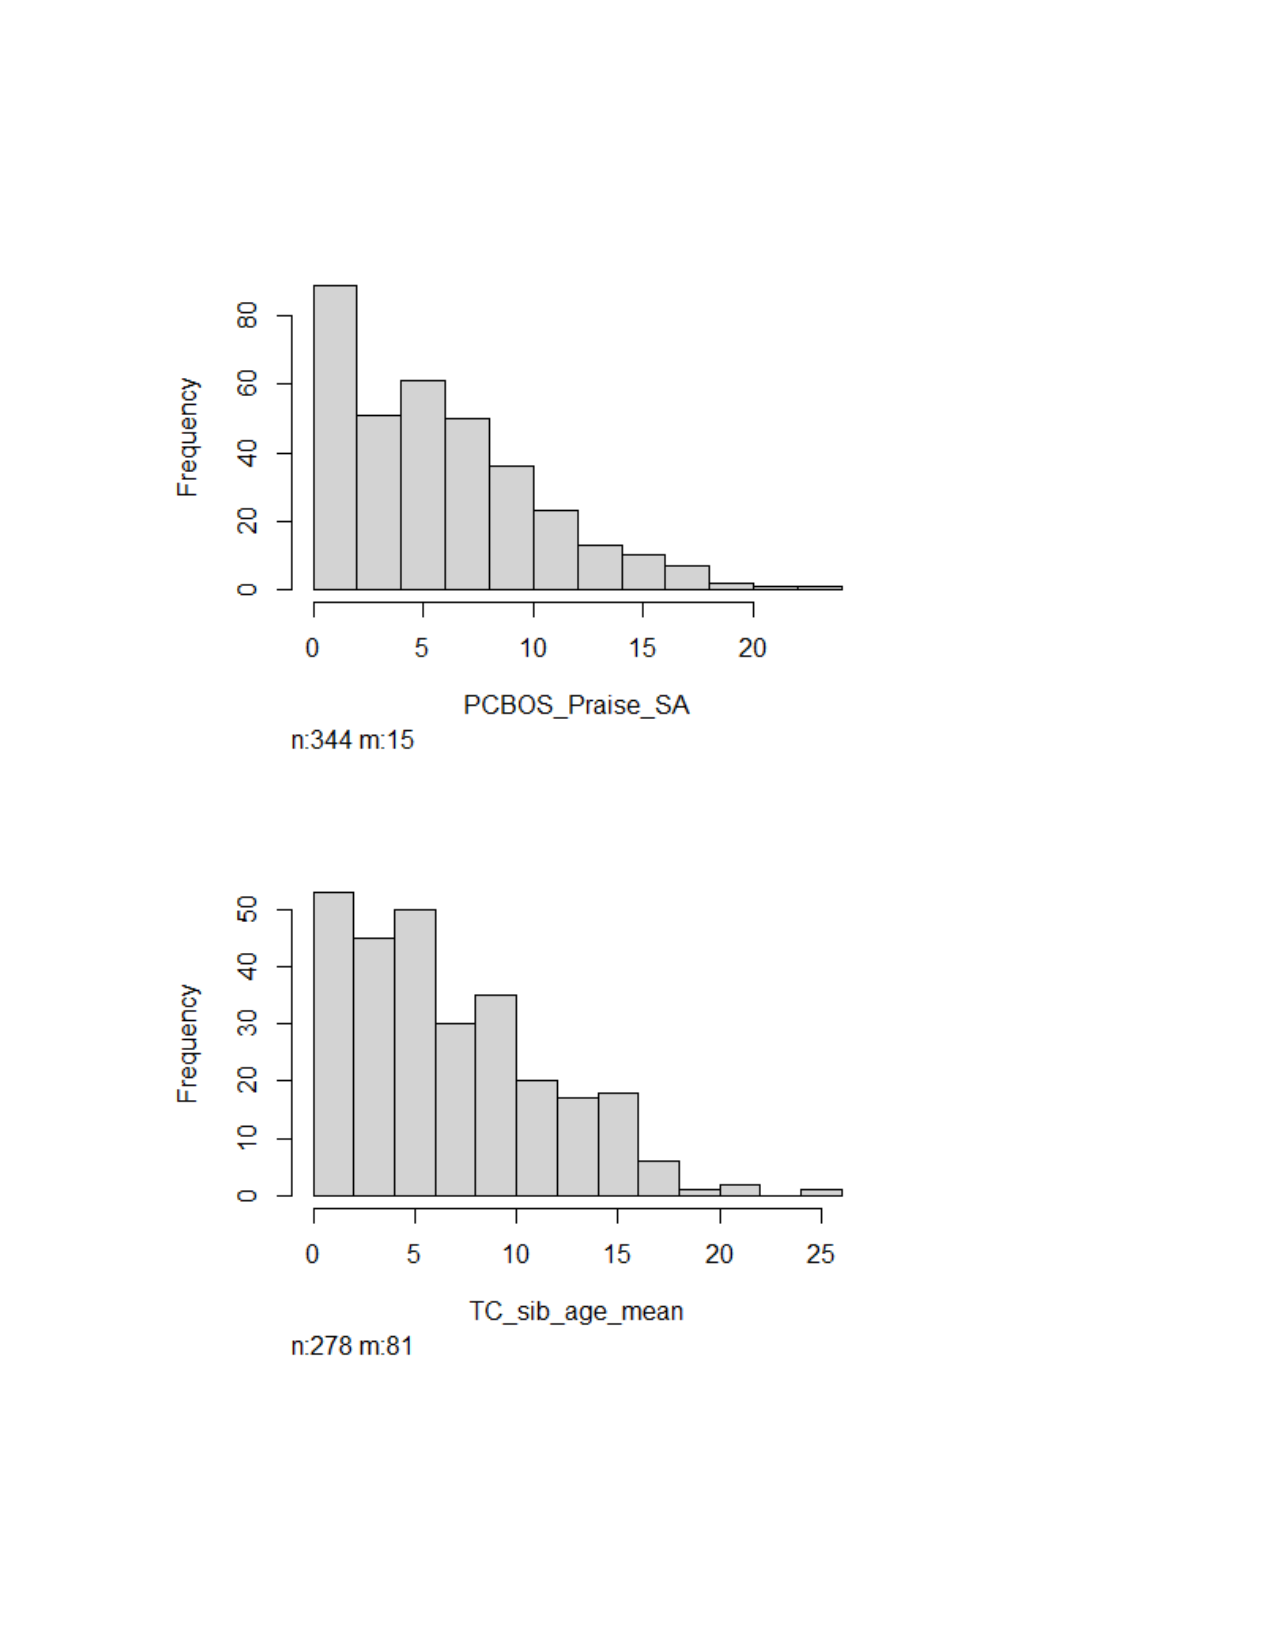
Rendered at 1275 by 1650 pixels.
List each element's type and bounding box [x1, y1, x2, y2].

picture [168, 150, 927, 1363]
